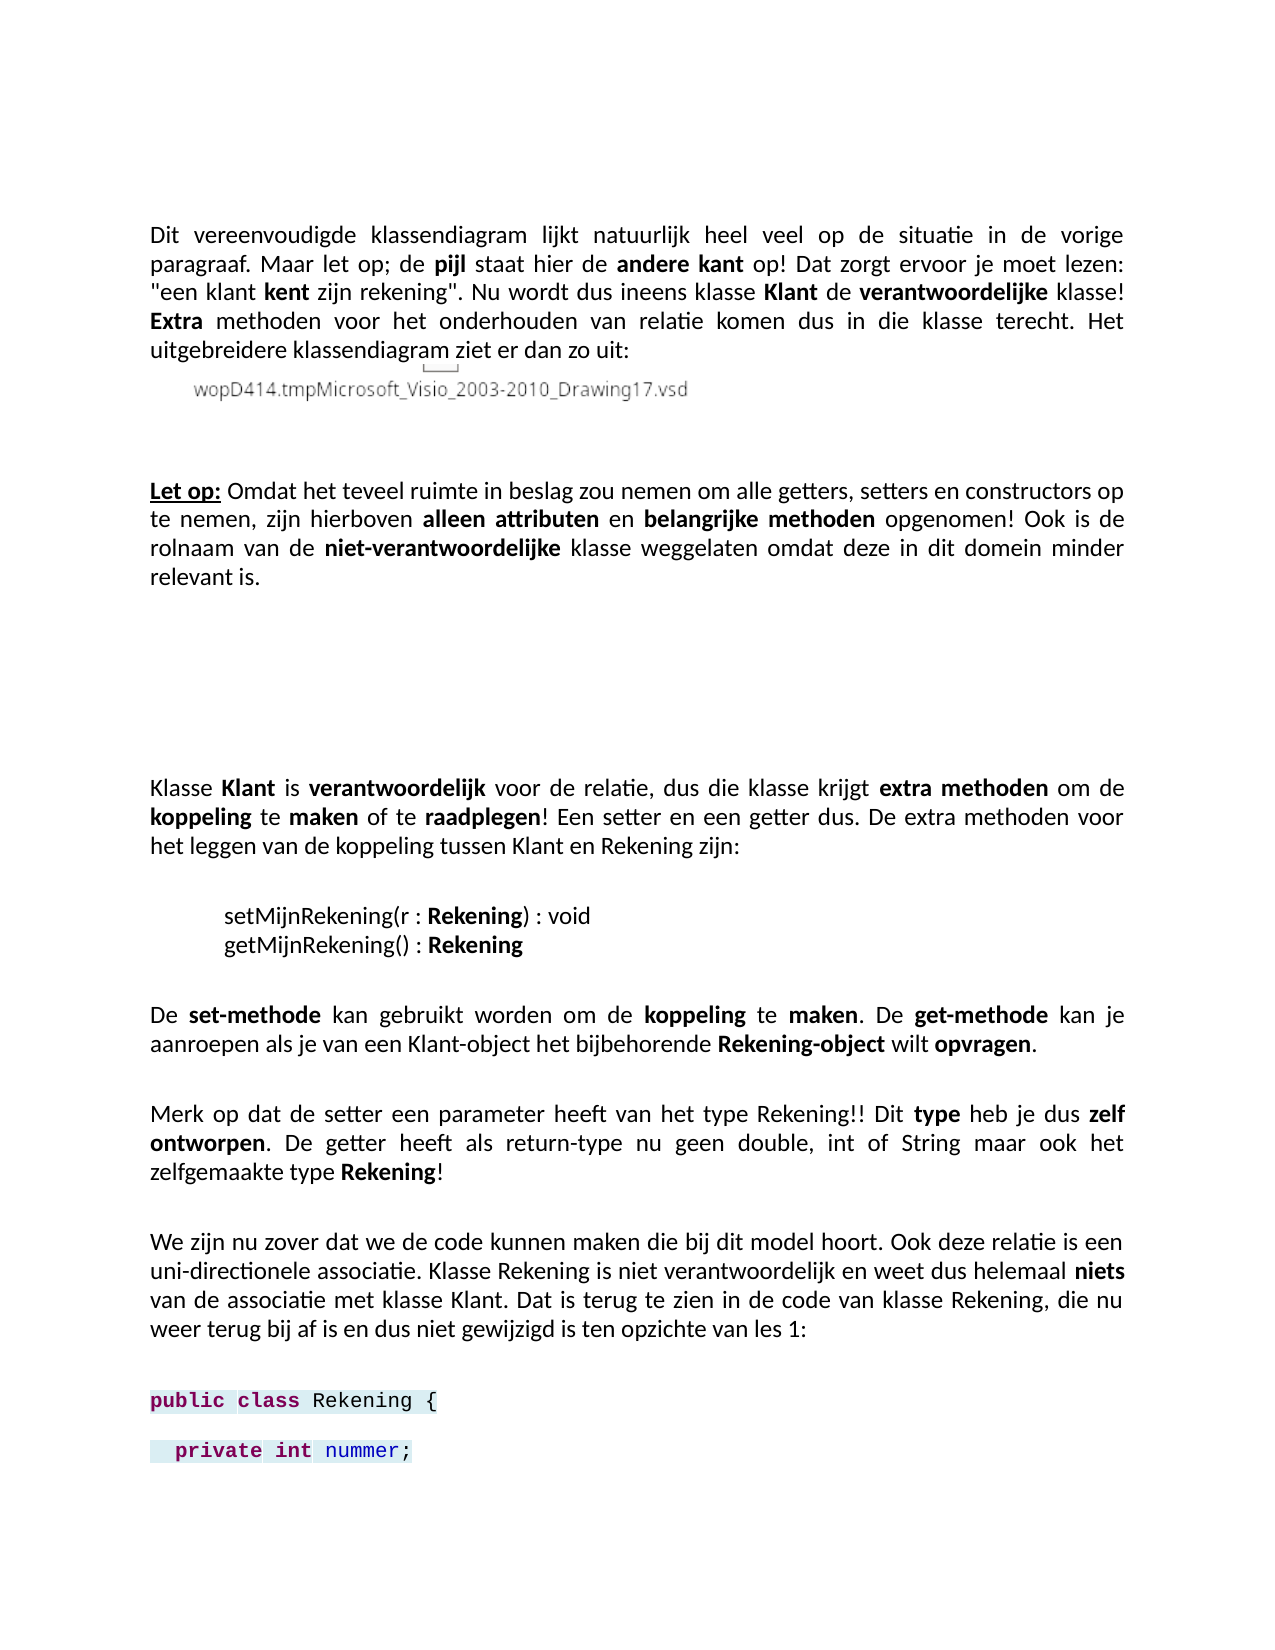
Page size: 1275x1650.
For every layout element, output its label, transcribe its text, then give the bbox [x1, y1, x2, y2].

text Klasse Klant is verantwoordelijk voor de relatie, dus die klasse krijgt extra methoden om de koppeling te maken of te raadplegen! Een setter en een getter dus. De extra methoden voor het leggen van de koppeling tussen Klant en Rekening zijn: [150, 774, 1125, 860]
text private int nummer; [150, 1434, 1125, 1463]
text De set-methode kan gebruikt worden om de koppeling te maken. De get-methode kan je aanroepen als je van een Klant-object het bijbehorende Rekening-object wilt opvragen. [150, 1001, 1125, 1058]
text We zijn nu zover dat we de code kunnen maken die bij dit model hoort. Ook deze relatie is een uni-directionele associatie. Klasse Rekening is niet verantwoordelijk en weet dus helemaal niets van de associatie met klasse Klant. Dat is terug te zien in de code van klasse Rekening, die nu weer terug bij af is en dus niet gewijzigd is ten opzichte van les 1: [150, 1228, 1125, 1343]
text setMijnRekening(r : Rekening) : void getMijnRekening() : Rekening [150, 902, 1125, 959]
text Dit vereenvoudigde klassendiagram lijkt natuurlijk heel veel op de situatie in de vorige paragraaf. Maar let op; de pijl staat hier de andere kant op! Dat zorgt ervoor je moet lezen: "een klant kent zijn rekening". Nu wordt dus ineens klasse Klant de verantwoordelijke klasse! Extra methoden voor het onderhouden van relatie komen dus in die klasse terecht. Het uitgebreidere klassendiagram ziet er dan zo uit: [150, 220, 1125, 364]
text public class Rekening { [150, 1384, 1125, 1413]
text Merk op dat de setter een parameter heeft van het type Rekening!! Dit type heb je dus zelf ontworpen. De getter heeft als return-type nu geen double, int of String maar ook het zelfgemaakte type Rekening! [150, 1100, 1125, 1186]
